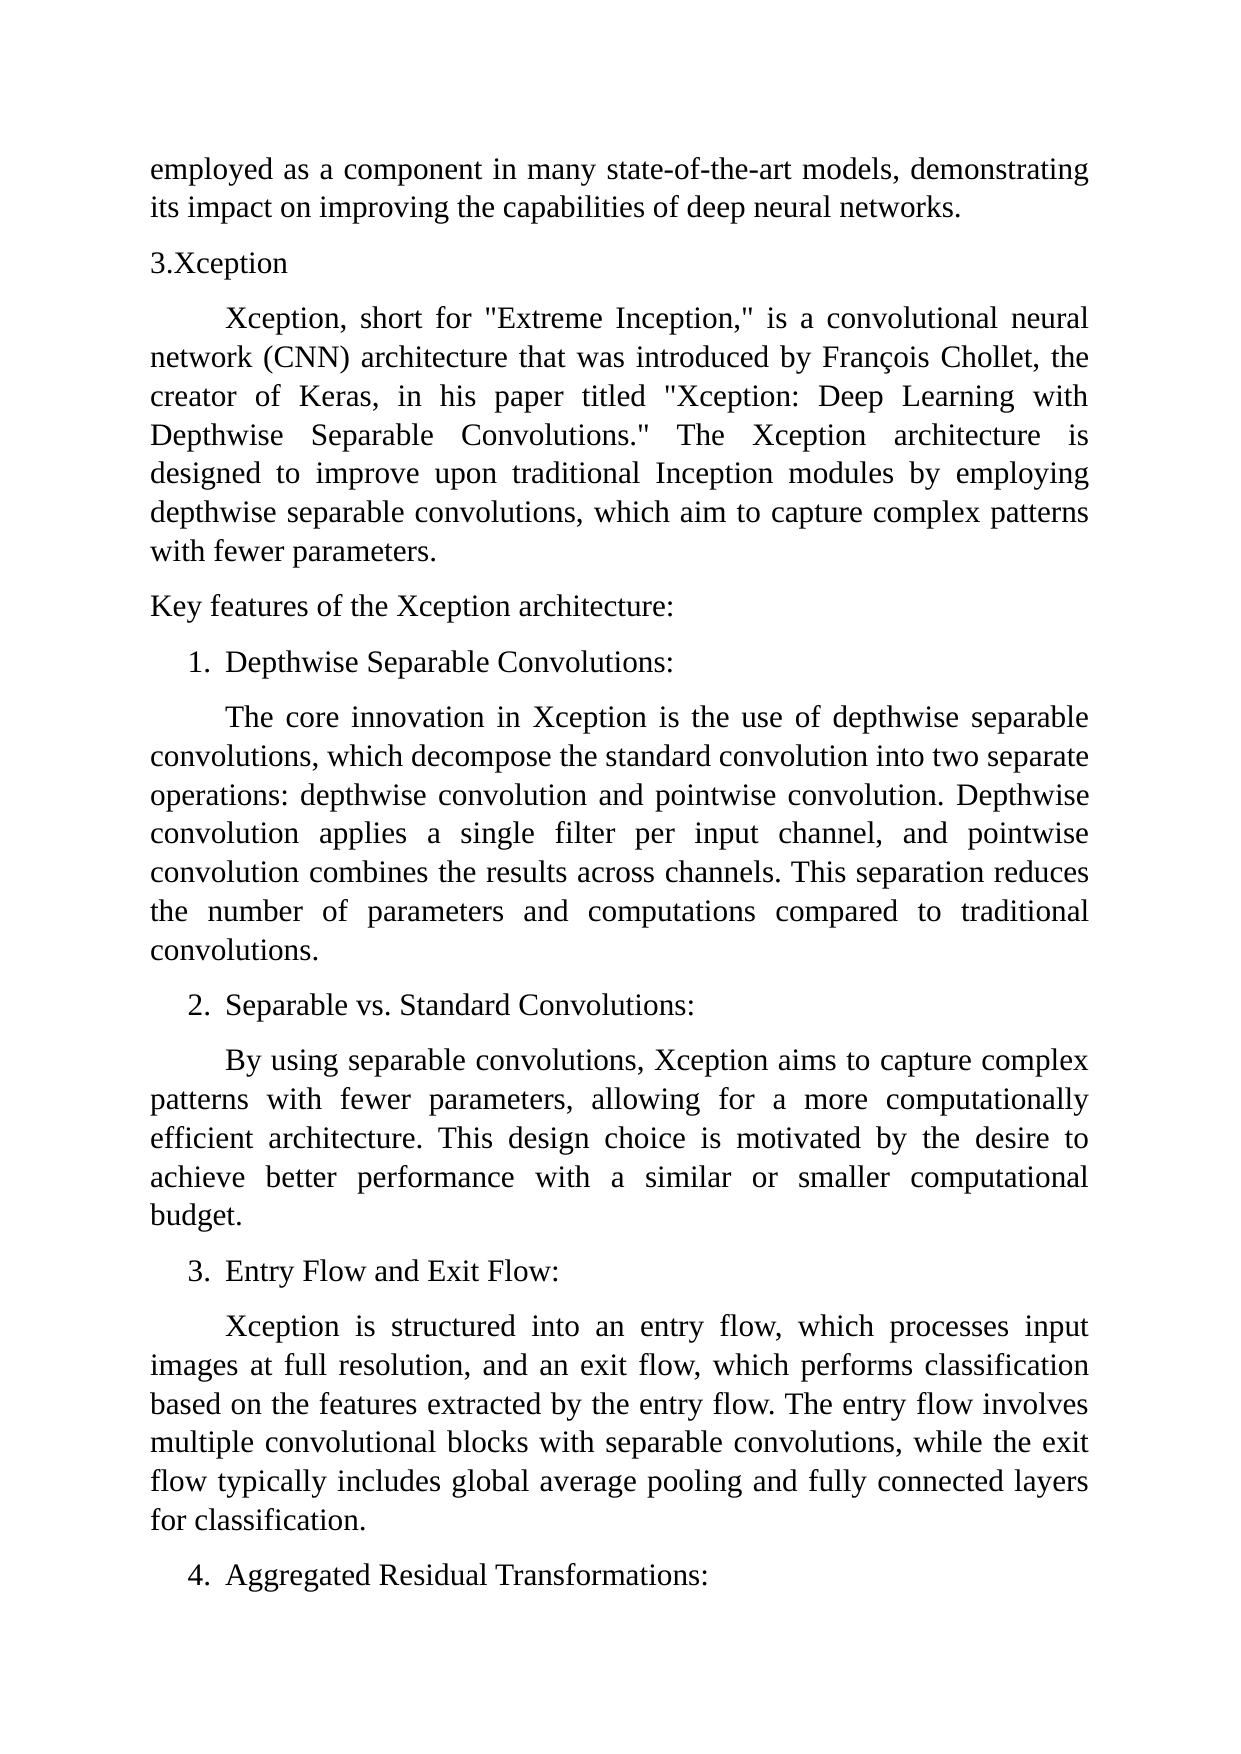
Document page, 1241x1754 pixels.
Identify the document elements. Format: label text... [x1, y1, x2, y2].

list Depthwise Separable Convolutions: [187, 643, 1090, 679]
text The core innovation in Xception is the use of depthwise separable convolutions, which decompose the standard convolution into two separate operations: depthwise convolution and pointwise convolution. Depthwise convolution applies a single filter per input channel, and pointwise convolution combines the results across channels. This separation reduces the number of parameters and computations compared to traditional convolutions. [150, 698, 1090, 967]
text By using separable convolutions, Xception aims to capture complex patterns with fewer parameters, allowing for a more computationally efficient architecture. This design choice is motivated by the desire to achieve better performance with a similar or smaller computational budget. [150, 1042, 1090, 1233]
text Xception is structured into an entry flow, which processes input images at full resolution, and an exit flow, which performs classification based on the features extracted by the entry flow. The entry flow involves multiple convolutional blocks with separable convolutions, while the exit flow typically includes global average pooling and fully connected layers for classification. [150, 1307, 1090, 1537]
text 3.Xception [150, 244, 1090, 280]
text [150, 150, 1090, 225]
list Aggregated Residual Transformations: [187, 1557, 1090, 1593]
text Key features of the Xception architecture: [150, 587, 1090, 623]
text Xception, short for "Extreme Inception," is a convolutional neural network (CNN) architecture that was introduced by François Chollet, the creator of Keras, in his paper titled "Xception: Deep Learning with Depthwise Separable Convolutions." The Xception architecture is designed to improve upon traditional Inception modules by employing depthwise separable convolutions, which aim to capture complex patterns with fewer parameters. [150, 299, 1090, 568]
list Entry Flow and Exit Flow: [187, 1252, 1090, 1288]
list Separable vs. Standard Convolutions: [187, 986, 1090, 1022]
